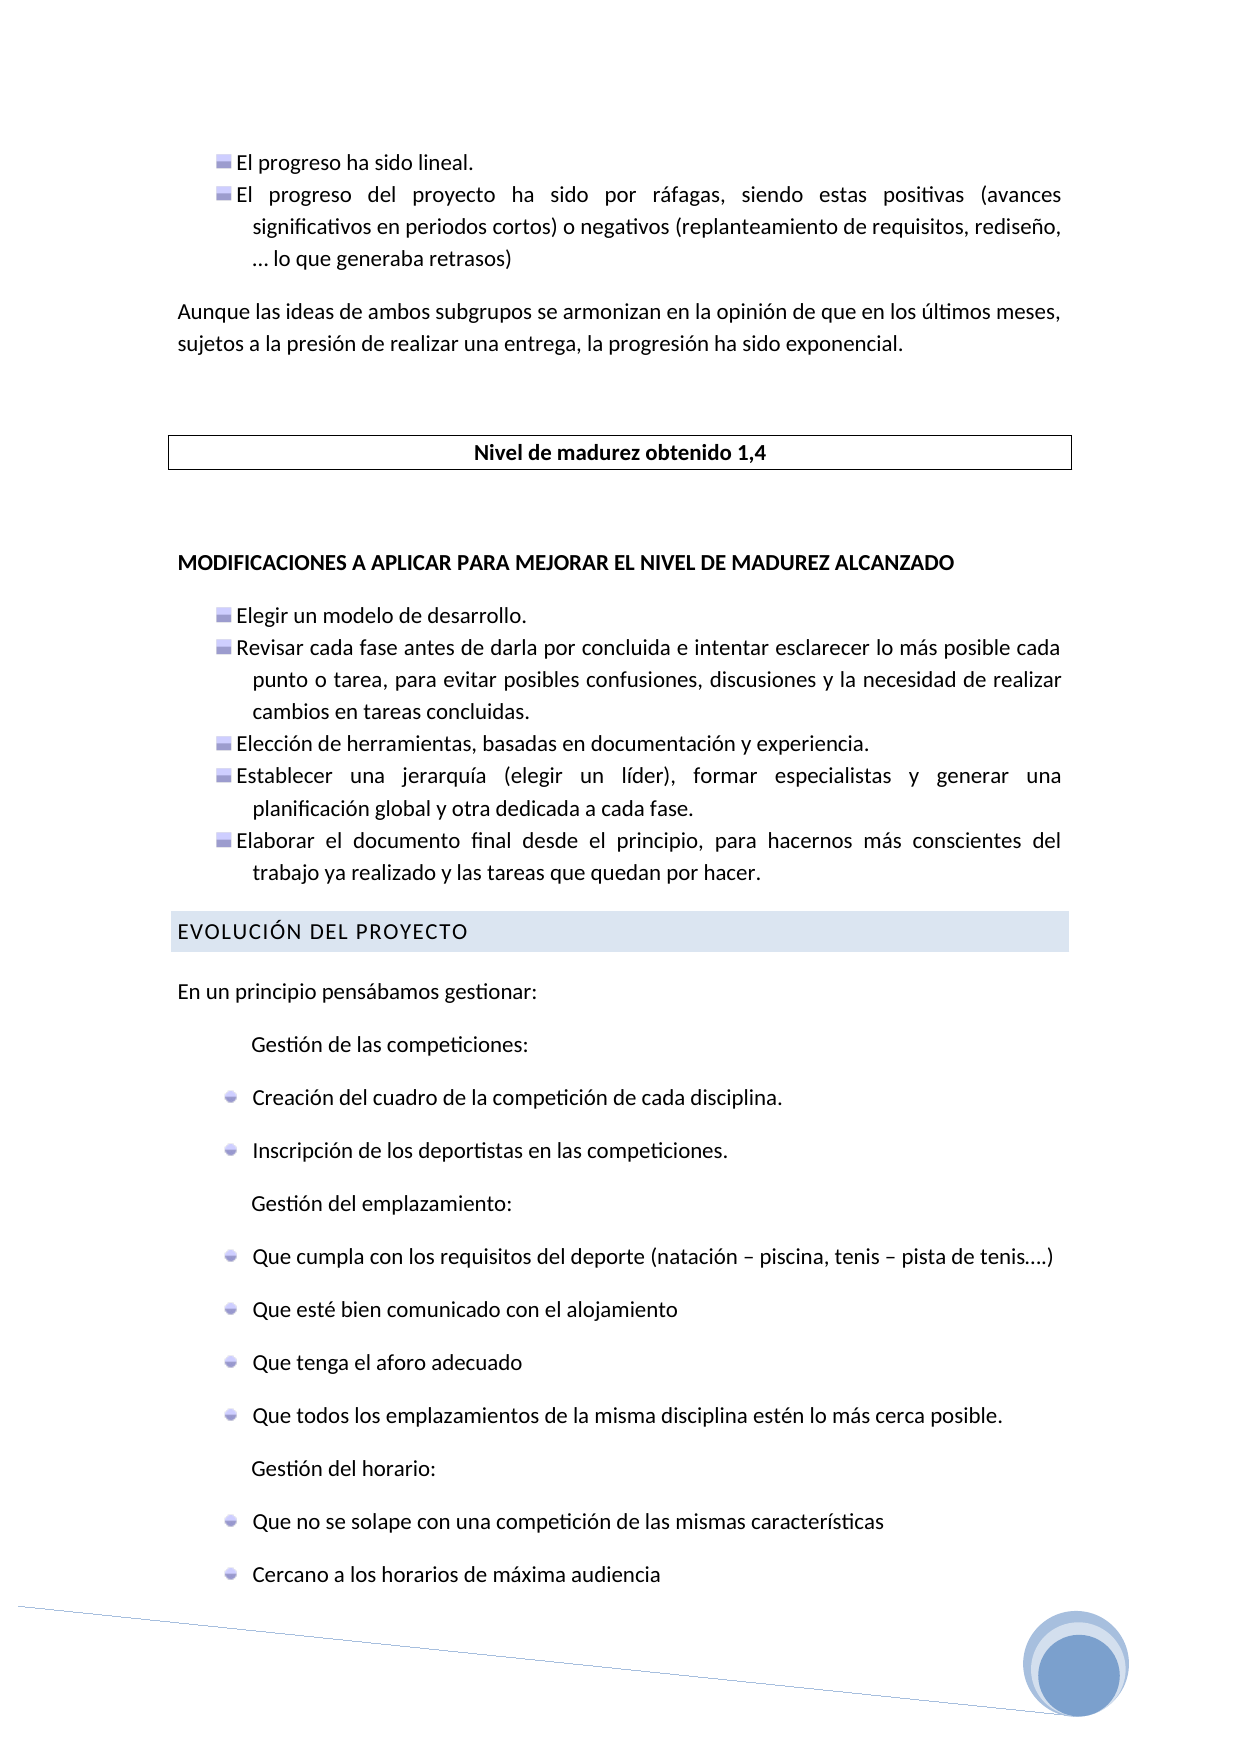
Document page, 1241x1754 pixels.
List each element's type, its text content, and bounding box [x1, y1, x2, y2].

list Que tenga el aforo adecuado [222, 1348, 1063, 1376]
list Creación del cuadro de la competición de cada disciplina. [222, 1083, 1063, 1111]
picture [215, 638, 233, 656]
text Nivel de madurez obtenido 1,4 [169, 436, 1071, 469]
list Inscripción de los deportistas en las competiciones. [222, 1136, 1063, 1164]
picture [222, 1406, 240, 1424]
text MODIFICACIONES A APLICAR PARA MEJORAR EL NIVEL DE MADUREZ ALCANZADO [177, 548, 1063, 576]
picture [222, 1512, 240, 1530]
picture [222, 1353, 240, 1371]
list Que no se solape con una competición de las mismas características [222, 1507, 1063, 1535]
list Que cumpla con los requisitos del deporte (natación – piscina, tenis – pista de tenis….) [222, 1242, 1063, 1270]
text Elaborar el documento final desde el principio, para hacernos más conscientes del trabajo ya realizado y las tareas que quedan por hacer. [215, 826, 1063, 886]
picture [215, 185, 233, 202]
text El progreso ha sido lineal. [215, 148, 1063, 176]
picture [222, 1565, 240, 1583]
picture [222, 1141, 240, 1159]
picture [222, 1088, 240, 1106]
picture [215, 831, 233, 849]
text Revisar cada fase antes de darla por concluida e intentar esclarecer lo más posible cada punto o tarea, para evitar posibles confusiones, discusiones y la necesidad de realizar cambios en tareas concluidas. [215, 633, 1063, 725]
subtitle Evolución del proyecto [177, 918, 1063, 946]
text Aunque las ideas de ambos subgrupos se armonizan en la opinión de que en los últimos meses, sujetos a la presión de realizar una entrega, la progresión ha sido exponencial. [177, 297, 1063, 357]
list Cercano a los horarios de máxima audiencia [222, 1560, 1063, 1588]
text Elección de herramientas, basadas en documentación y experiencia. [215, 729, 1063, 757]
picture [215, 606, 233, 624]
list Que esté bien comunicado con el alojamiento [222, 1295, 1063, 1323]
text Gestión del horario: [177, 1454, 1063, 1482]
picture [215, 153, 233, 170]
text En un principio pensábamos gestionar: [177, 977, 1063, 1005]
text El progreso del proyecto ha sido por ráfagas, siendo estas positivas (avances significativos en periodos cortos) o negativos (replanteamiento de requisitos, rediseño,… lo que generaba retrasos) [215, 180, 1063, 272]
picture [215, 735, 233, 752]
text Establecer una jerarquía (elegir un líder), formar especialistas y generar una planificación global y otra dedicada a cada fase. [215, 762, 1063, 822]
picture [222, 1247, 240, 1265]
picture [222, 1300, 240, 1318]
text Gestión de las competiciones: [177, 1030, 1063, 1058]
picture [215, 767, 233, 784]
text Elegir un modelo de desarrollo. [215, 601, 1063, 629]
text Gestión del emplazamiento: [177, 1189, 1063, 1217]
list Que todos los emplazamientos de la misma disciplina estén lo más cerca posible. [222, 1401, 1063, 1429]
